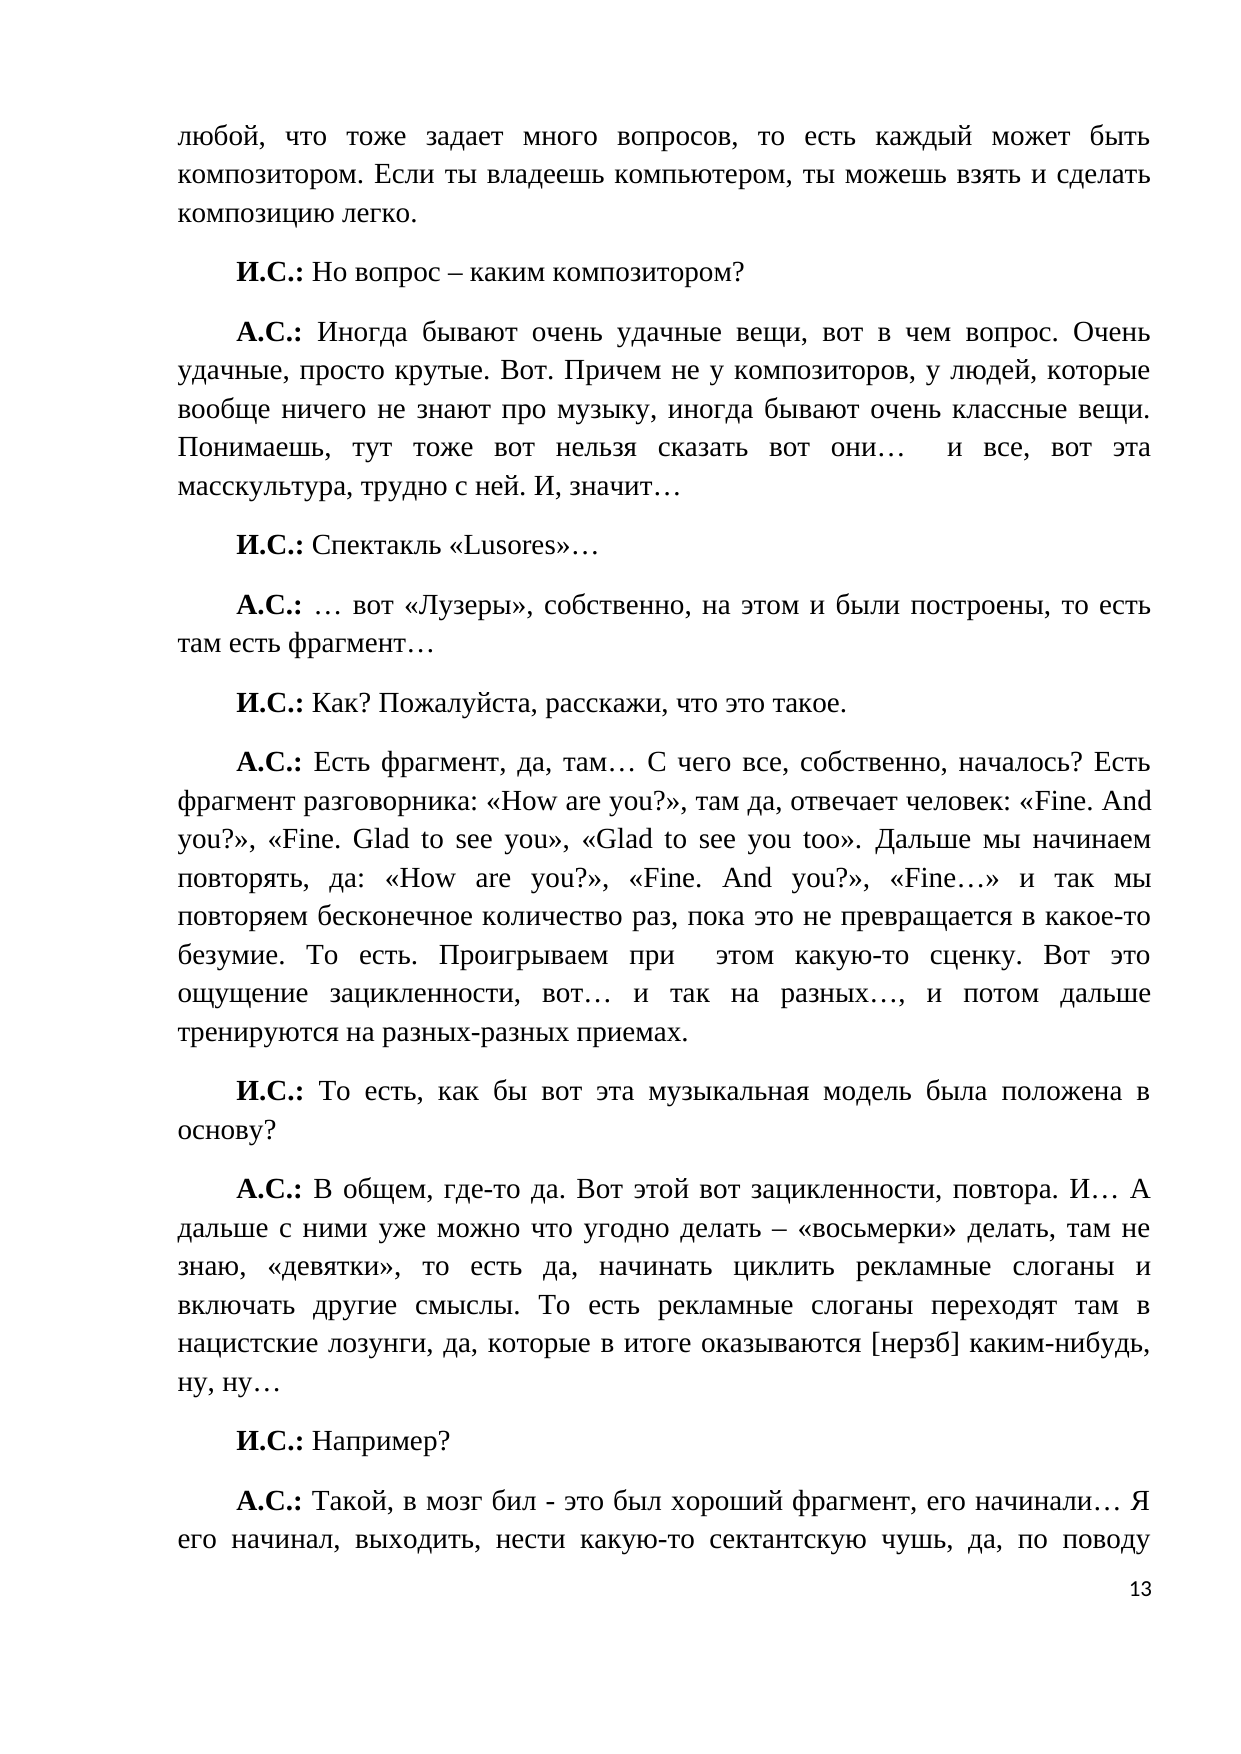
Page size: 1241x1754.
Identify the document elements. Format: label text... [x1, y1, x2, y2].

text А.С.: Иногда бывают очень удачные вещи, вот в чем вопрос. Очень удачные, просто крутые. Вот. Причем не у композиторов, у людей, которые вообще ничего не знают про музыку, иногда бывают очень классные вещи. Понимаешь, тут тоже вот нельзя сказать вот они… и все, вот эта масскультура, трудно с ней. И, значит… [177, 314, 1152, 502]
text И.С.: Спектакль «Lusores»… [177, 527, 1152, 561]
text А.С.: Есть фрагмент, да, там… С чего все, собственно, началось? Есть фрагмент разговорника: «How are you?», там да, отвечает человек: «Fine. And you?», «Fine. Glad to see you», «Glad to see you too». Дальше мы начинаем повторять, да: «How are you?», «Fine. And you?», «Fine…» и так мы повторяем бесконечное количество раз, пока это не превращается в какое-то безумие. То есть. Проигрываем при этом какую-то сценку. Вот это ощущение зацикленности, вот… и так на разных…, и потом дальше тренируются на разных-разных приемах. [177, 744, 1152, 1047]
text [177, 118, 1152, 229]
text И.С.: Но вопрос – каким композитором? [177, 254, 1152, 288]
text И.С.: Например? [177, 1423, 1152, 1457]
text И.С.: Как? Пожалуйста, расскажи, что это такое. [177, 685, 1152, 718]
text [177, 1483, 1152, 1555]
text А.С.: В общем, где-то да. Вот этой вот зацикленности, повтора. И… А дальше с ними уже можно что угодно делать – «восьмерки» делать, там не знаю, «девятки», то есть да, начинать циклить рекламные слоганы и включать другие смыслы. То есть рекламные слоганы переходят там в нацистские лозунги, да, которые в итоге оказываются [нерзб] каким-нибудь, ну, ну… [177, 1171, 1152, 1397]
text А.С.: … вот «Лузеры», собственно, на этом и были построены, то есть там есть фрагмент… [177, 587, 1152, 659]
text И.С.: То есть, как бы вот эта музыкальная модель была положена в основу? [177, 1073, 1152, 1145]
